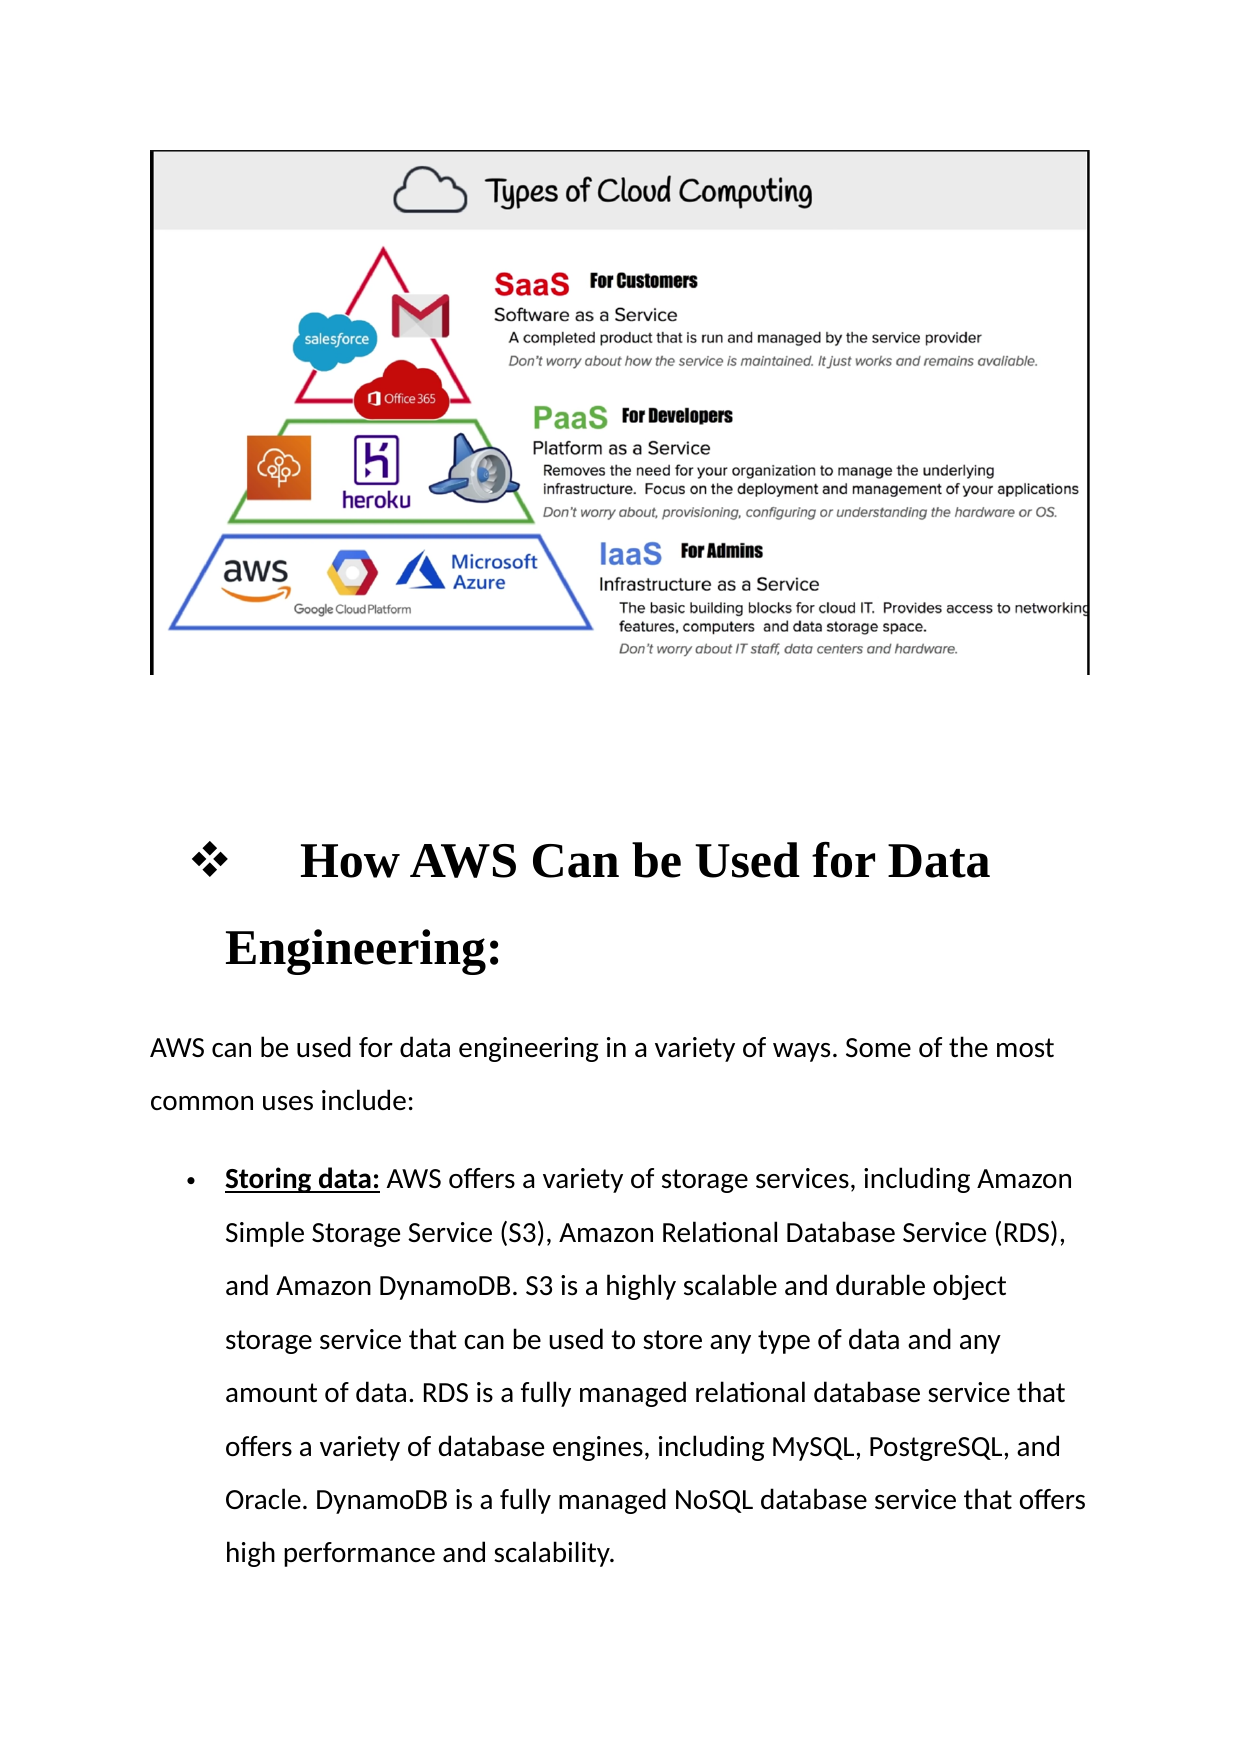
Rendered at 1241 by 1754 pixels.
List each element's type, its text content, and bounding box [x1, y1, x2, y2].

text AWS can be used for data engineering in a variety of ways. Some of the most common uses include: [150, 1029, 1090, 1118]
subtitle How AWS Can be Used for Data Engineering: [187, 831, 1090, 975]
list Storing data: AWS offers a variety of storage services, including Amazon Simple Storage Service (S3), Amazon Relational Database Service (RDS), and Amazon DynamoDB. S3 is a highly scalable and durable object storage service that can be used to store any type of data and any amount of data. RDS is a fully managed relational database service that offers a variety of database engines, including MySQL, PostgreSQL, and Oracle. DynamoDB is a fully managed NoSQL database service that offers high performance and scalability. [187, 1161, 1090, 1570]
picture [150, 150, 1090, 675]
